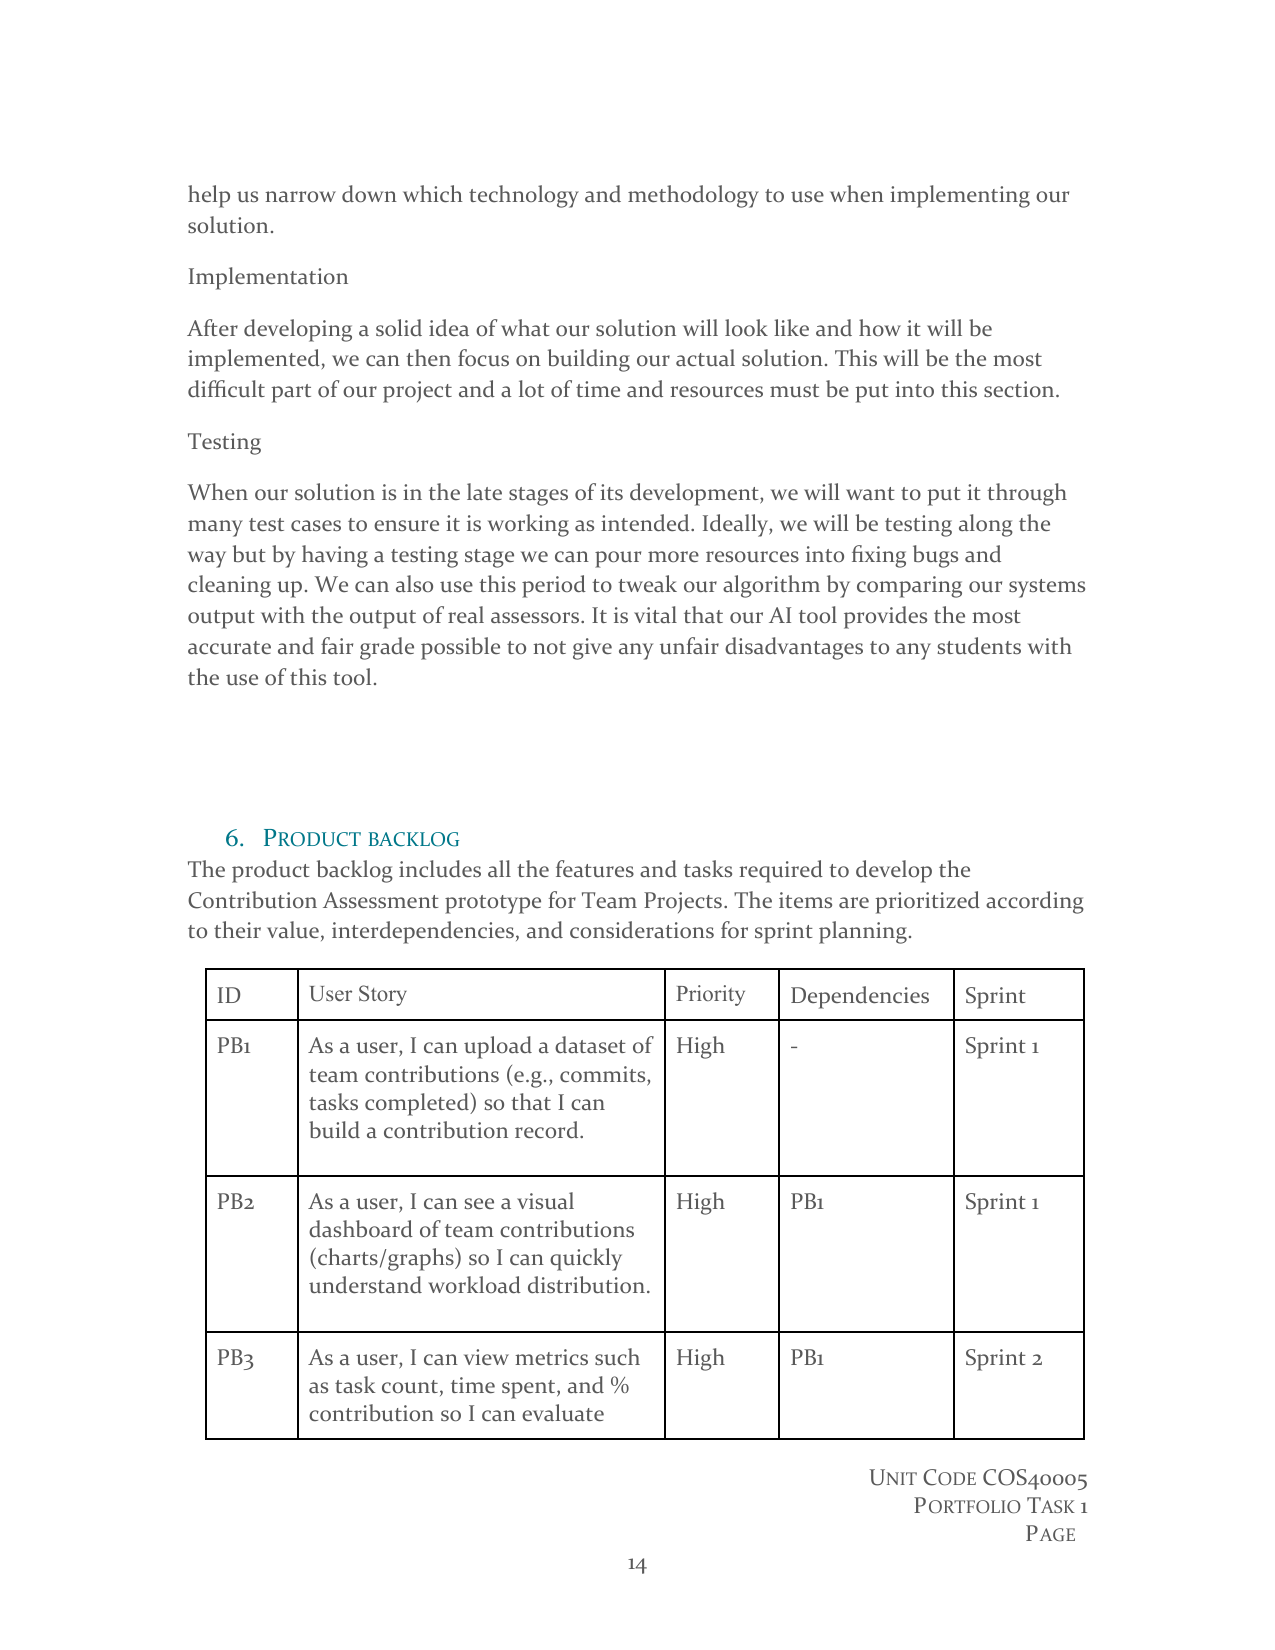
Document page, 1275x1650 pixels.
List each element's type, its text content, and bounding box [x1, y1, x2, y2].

text The product backlog includes all the features and tasks required to develop the Contribution Assessment prototype for Team Projects. The items are prioritized according to their value, interdependencies, and considerations for sprint planning. [187, 855, 1087, 945]
text Implementation [187, 262, 1087, 290]
subtitle Product backlog [225, 822, 1087, 852]
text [187, 180, 1087, 239]
text Testing [187, 427, 1087, 455]
text After developing a solid idea of what our solution will look like and how it will be implemented, we can then focus on building our actual solution. This will be the most difficult part of our project and a lot of time and resources must be put into this section. [187, 314, 1087, 403]
text When our solution is in the late stages of its development, we will want to put it through many test cases to ensure it is working as intended. Ideally, we will be testing along the way but by having a testing stage we can pour more resources into fixing bugs and cleaning up. We can also use this period to tweak our algorithm by comparing our systems output with the output of real assessors. It is vital that our AI tool provides the most accurate and fair grade possible to not give any unfair disadvantages to any students with the use of this tool. [187, 478, 1087, 691]
